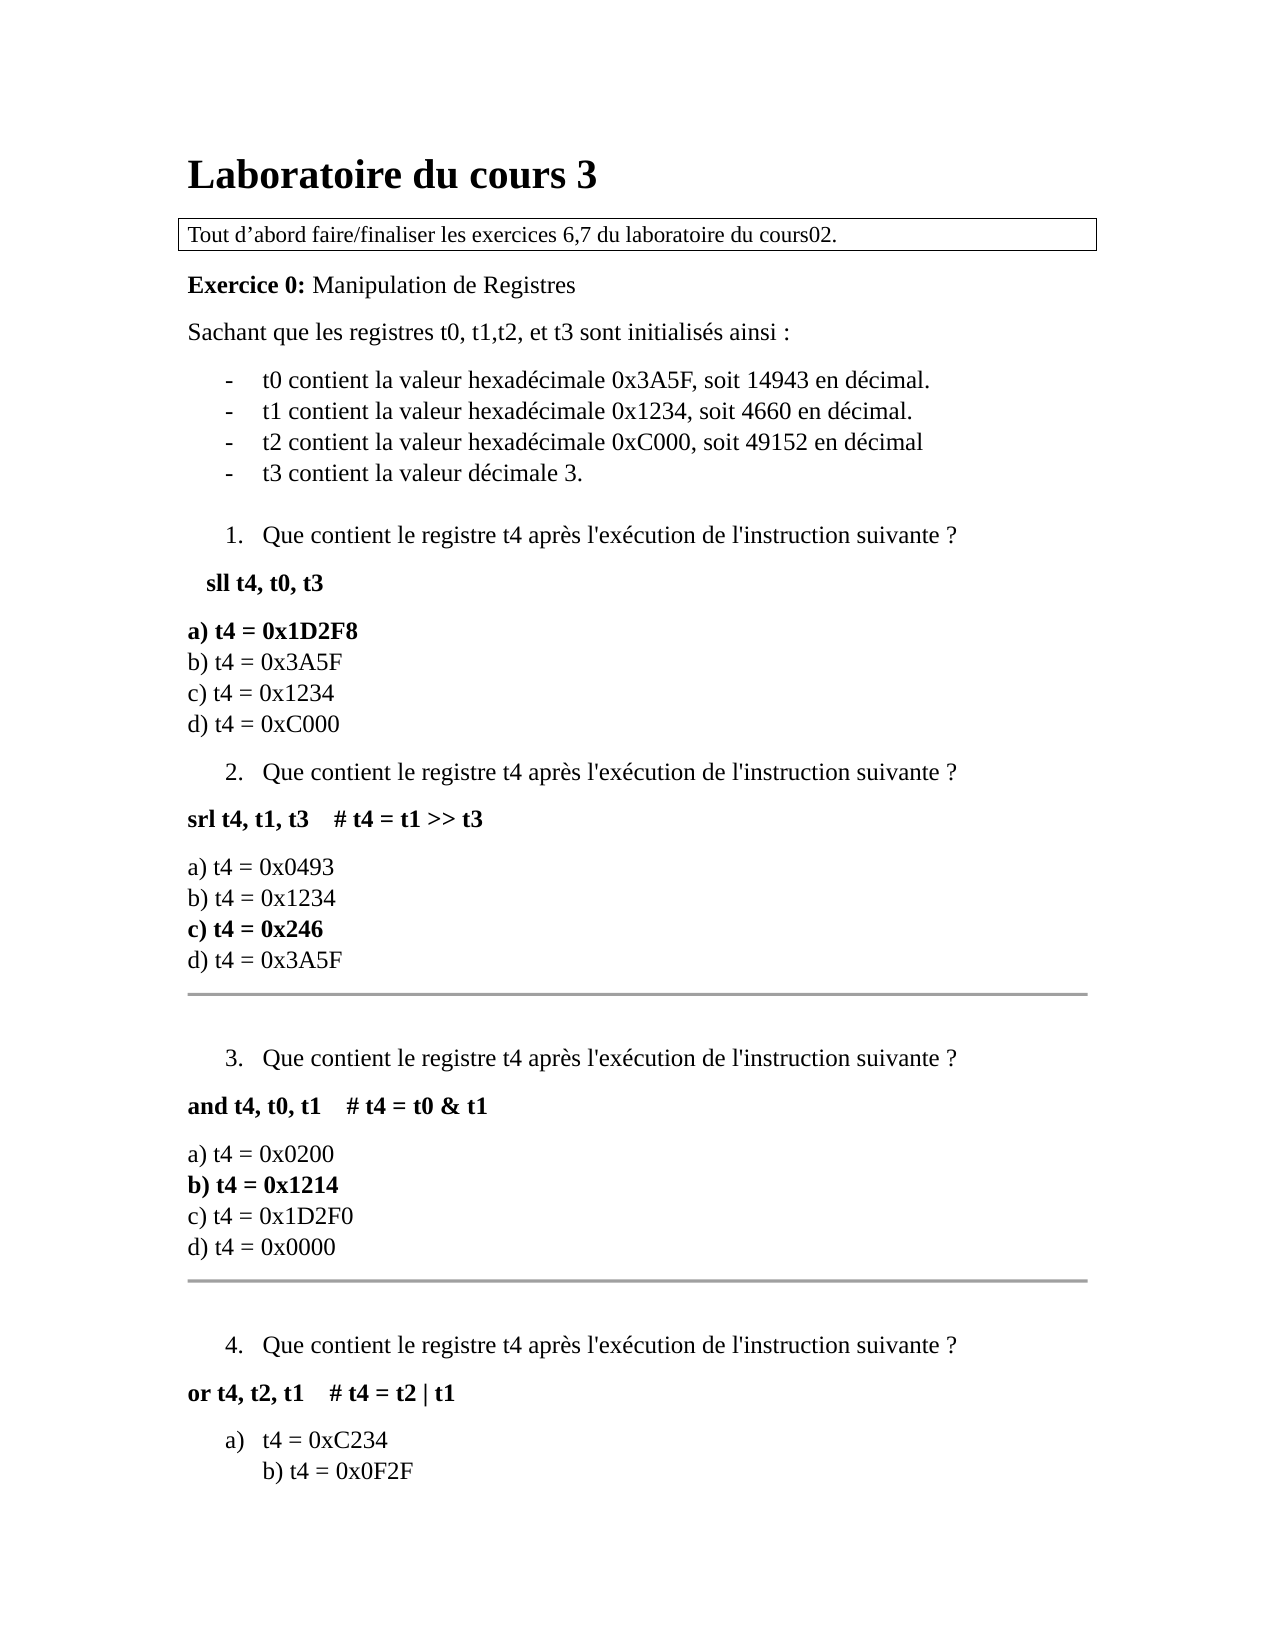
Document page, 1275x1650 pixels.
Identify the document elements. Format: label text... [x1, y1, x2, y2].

text srl t4, t1, t3 # t4 = t1 >> t3 [187, 804, 1087, 833]
text Sachant que les registres t0, t1,t2, et t3 sont initialisés ainsi : [187, 317, 1087, 346]
list t0 contient la valeur hexadécimale 0x3A5F, soit 14943 en décimal. [225, 365, 1087, 394]
text Exercice 0: Manipulation de Registres [187, 270, 1087, 298]
text or t4, t2, t1 # t4 = t2 | t1 [187, 1378, 1087, 1406]
list t1 contient la valeur hexadécimale 0x1234, soit 4660 en décimal. [225, 396, 1087, 425]
text a) t4 = 0x0493 b) t4 = 0x1234 c) t4 = 0x246 d) t4 = 0x3A5F [187, 852, 1087, 974]
text a) t4 = 0x0200 b) t4 = 0x1214 c) t4 = 0x1D2F0 d) t4 = 0x0000 [187, 1139, 1087, 1261]
text Tout d’abord faire/finaliser les exercices 6,7 du laboratoire du cours02. [179, 219, 1096, 250]
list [225, 1330, 1087, 1359]
list Que contient le registre t4 après l'exécution de l'instruction suivante ? [225, 757, 1087, 785]
list Que contient le registre t4 après l'exécution de l'instruction suivante ? [225, 520, 1087, 549]
list t3 contient la valeur décimale 3. [225, 458, 1087, 487]
text and t4, t0, t1 # t4 = t0 & t1 [187, 1091, 1087, 1120]
list Que contient le registre t4 après l'exécution de l'instruction suivante ? [225, 1043, 1087, 1072]
text a) t4 = 0x1D2F8 b) t4 = 0x3A5F c) t4 = 0x1234 d) t4 = 0xC000 [187, 616, 1087, 738]
list t2 contient la valeur hexadécimale 0xC000, soit 49152 en décimal [225, 427, 1087, 456]
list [225, 1425, 1087, 1485]
text Laboratoire du cours 3 [187, 150, 1087, 198]
text sll t4, t0, t3 [187, 568, 1087, 597]
